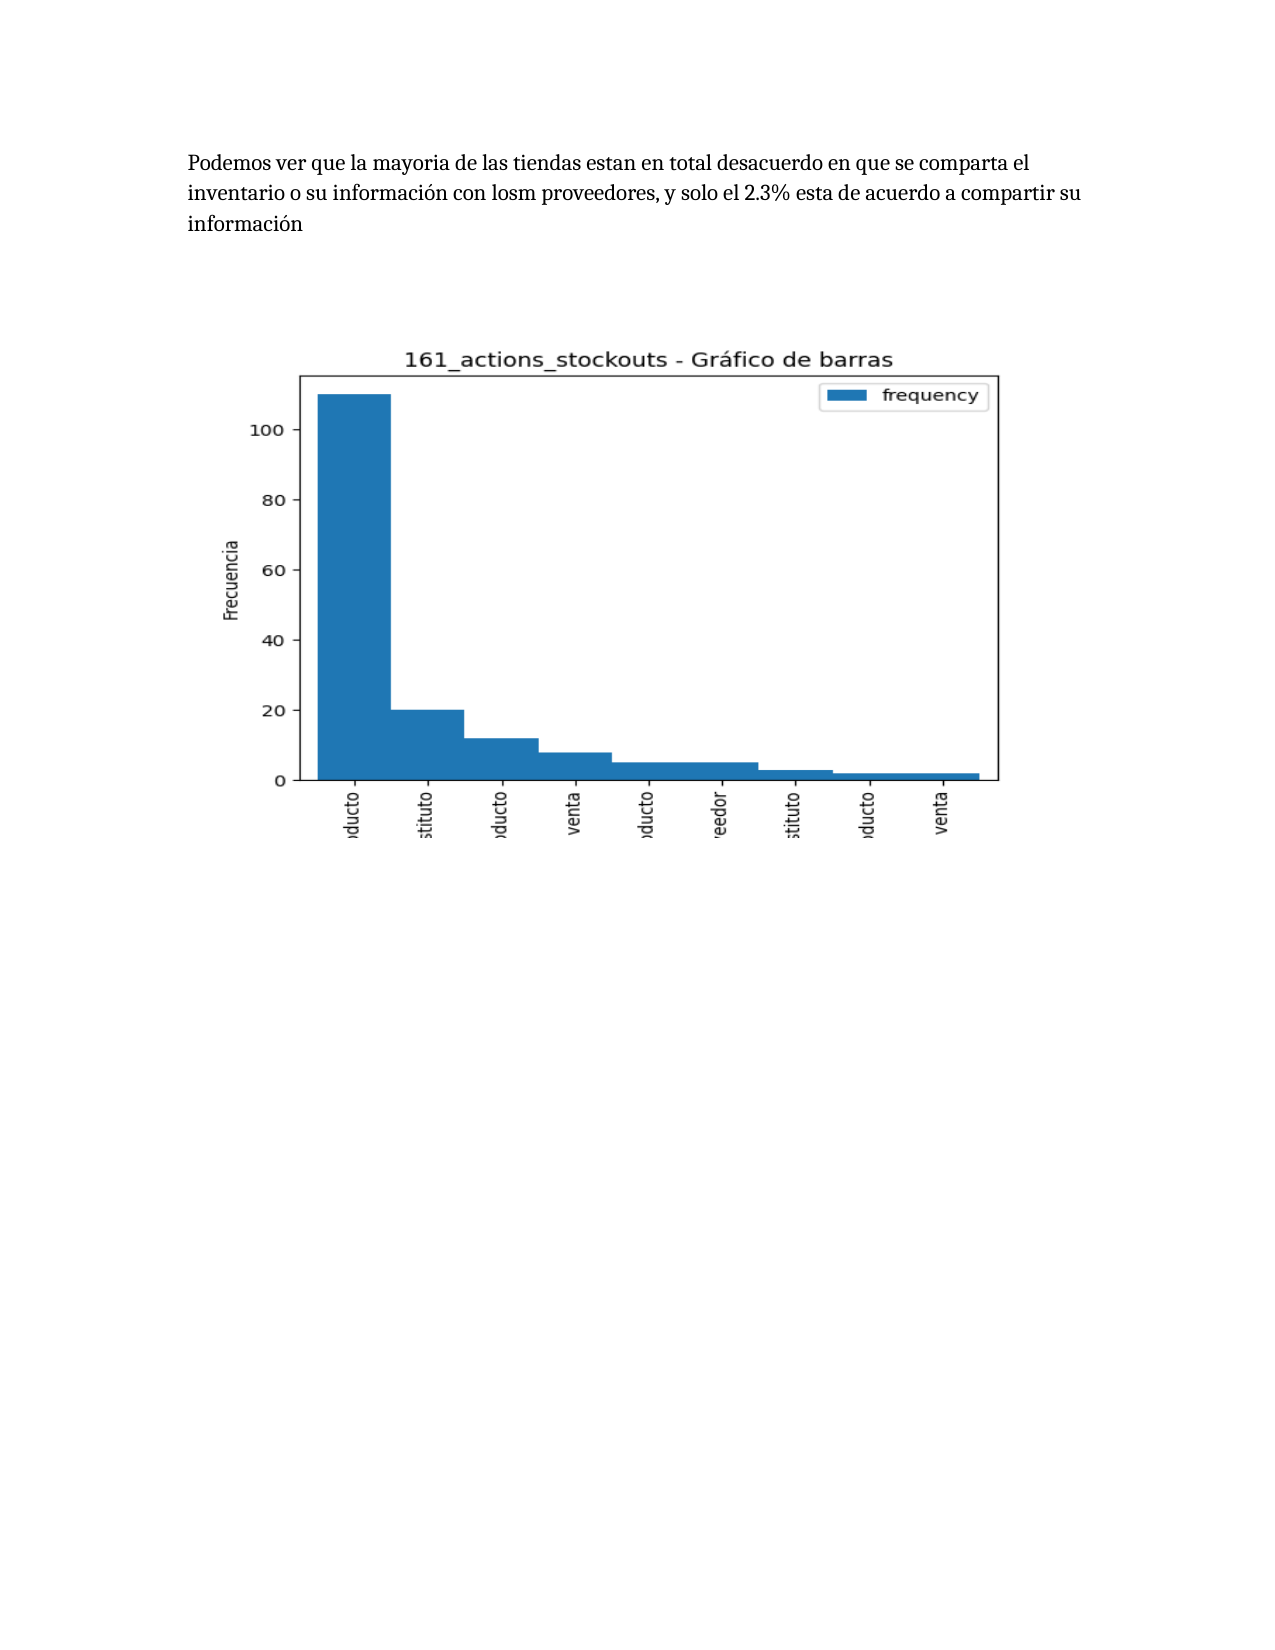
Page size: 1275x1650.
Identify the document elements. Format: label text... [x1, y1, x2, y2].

picture [187, 312, 1088, 838]
text Podemos ver que la mayoria de las tiendas estan en total desacuerdo en que se comparta el inventario o su información con losm proveedores, y solo el 2.3% esta de acuerdo a compartir su información [187, 150, 1087, 237]
